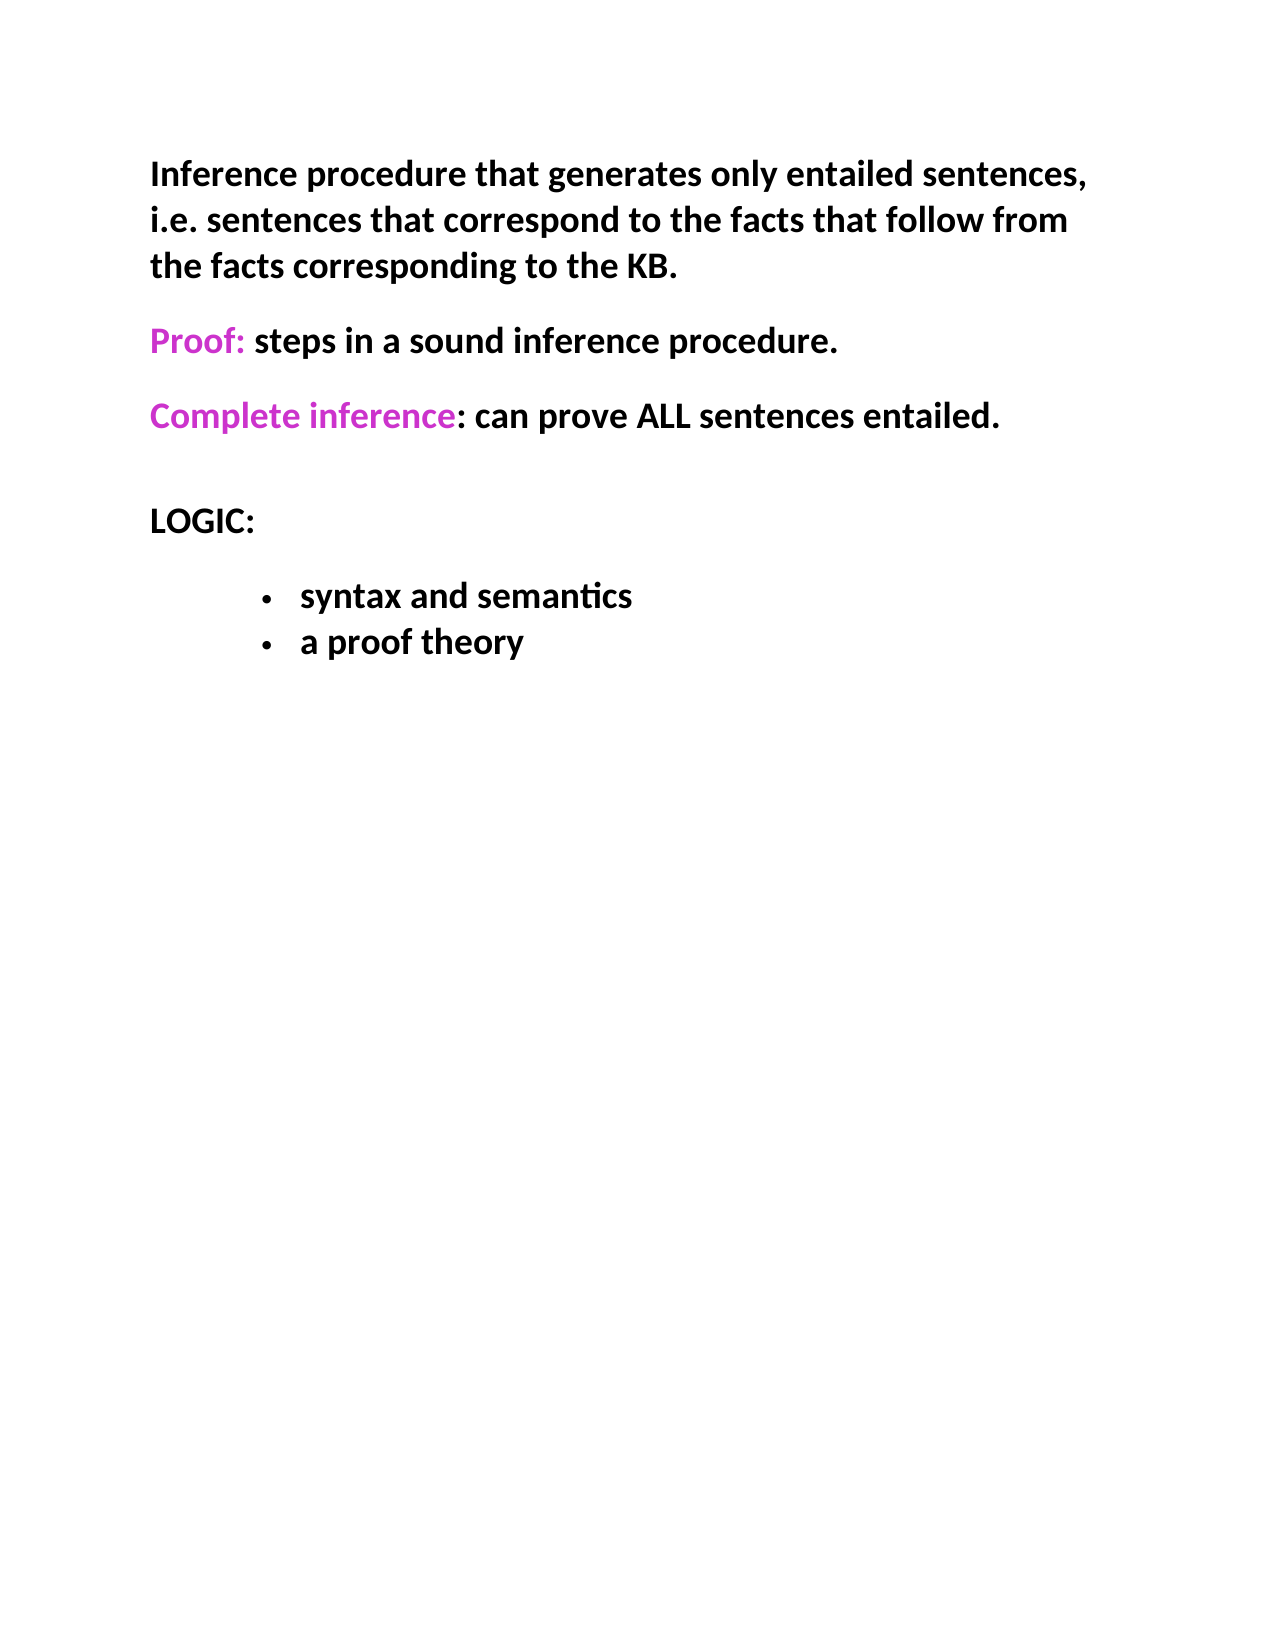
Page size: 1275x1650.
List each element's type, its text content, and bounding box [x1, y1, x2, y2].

text Proof: steps in a sound inference procedure. [150, 317, 1125, 362]
list a proof theory [262, 618, 1125, 664]
list syntax and semantics [262, 572, 1125, 618]
text Inference procedure that generates only entailed sentences, i.e. sentences that correspond to the facts that follow from the facts corresponding to the KB. [150, 150, 1125, 287]
text LOGIC: [150, 497, 1125, 543]
text Complete inference: can prove ALL sentences entailed. [150, 392, 1125, 468]
